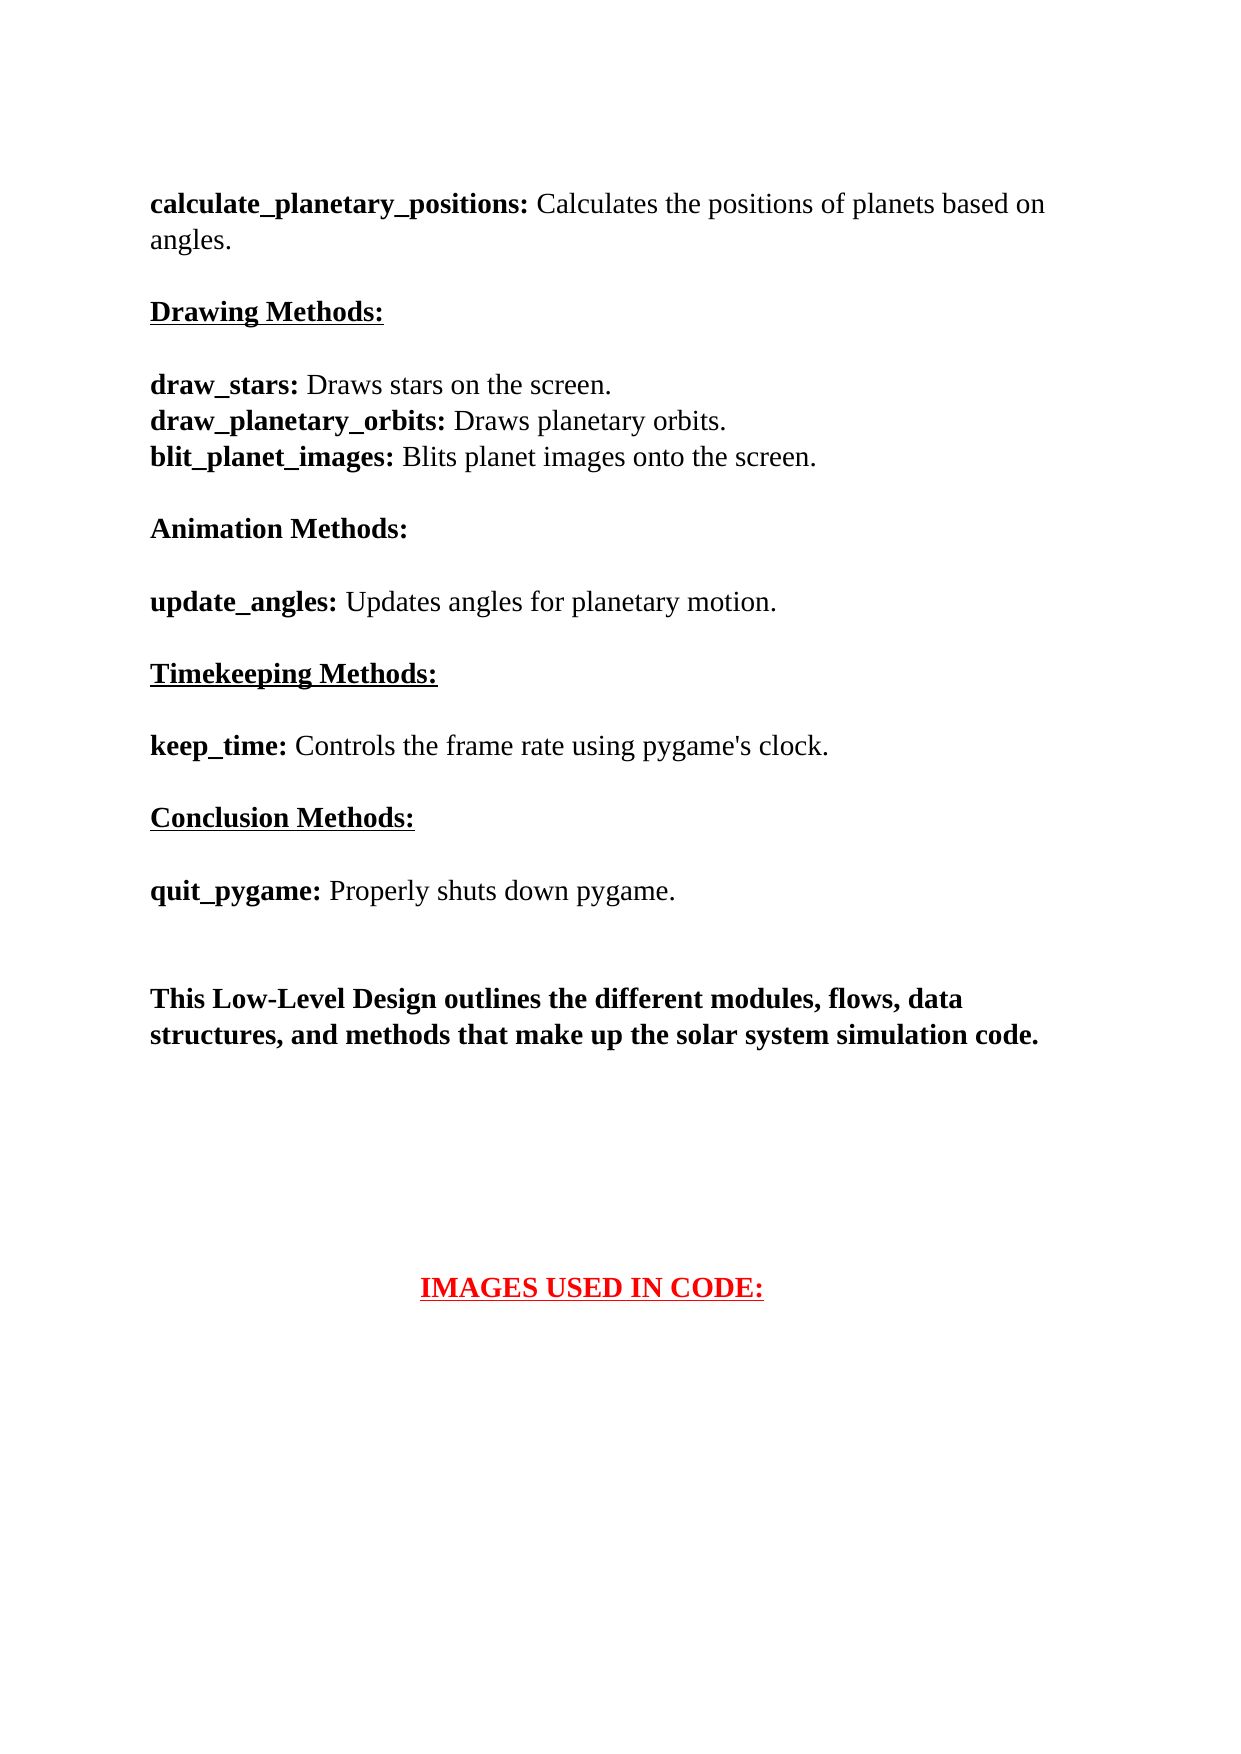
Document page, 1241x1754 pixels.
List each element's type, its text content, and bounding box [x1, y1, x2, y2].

text update_angles: Updates angles for planetary motion. [150, 584, 1090, 617]
text quit_pygame: Properly shuts down pygame. [150, 873, 1090, 906]
text blit_planet_images: Blits planet images onto the screen. [150, 439, 1090, 473]
text keep_time: Controls the frame rate using pygame's clock. [150, 728, 1090, 762]
text Drawing Methods: [150, 294, 1090, 328]
text Animation Methods: [150, 511, 1090, 545]
text IMAGES USED IN CODE: [150, 1271, 1090, 1304]
text Timekeeping Methods: [150, 656, 1090, 689]
text calculate_planetary_positions: Calculates the positions of planets based on angles. [150, 186, 1090, 256]
text draw_stars: Draws stars on the screen. [150, 367, 1090, 400]
text This Low-Level Design outlines the different modules, flows, data structures, and methods that make up the solar system simulation code. [150, 981, 1090, 1051]
text Conclusion Methods: [150, 801, 1090, 834]
text draw_planetary_orbits: Draws planetary orbits. [150, 403, 1090, 437]
